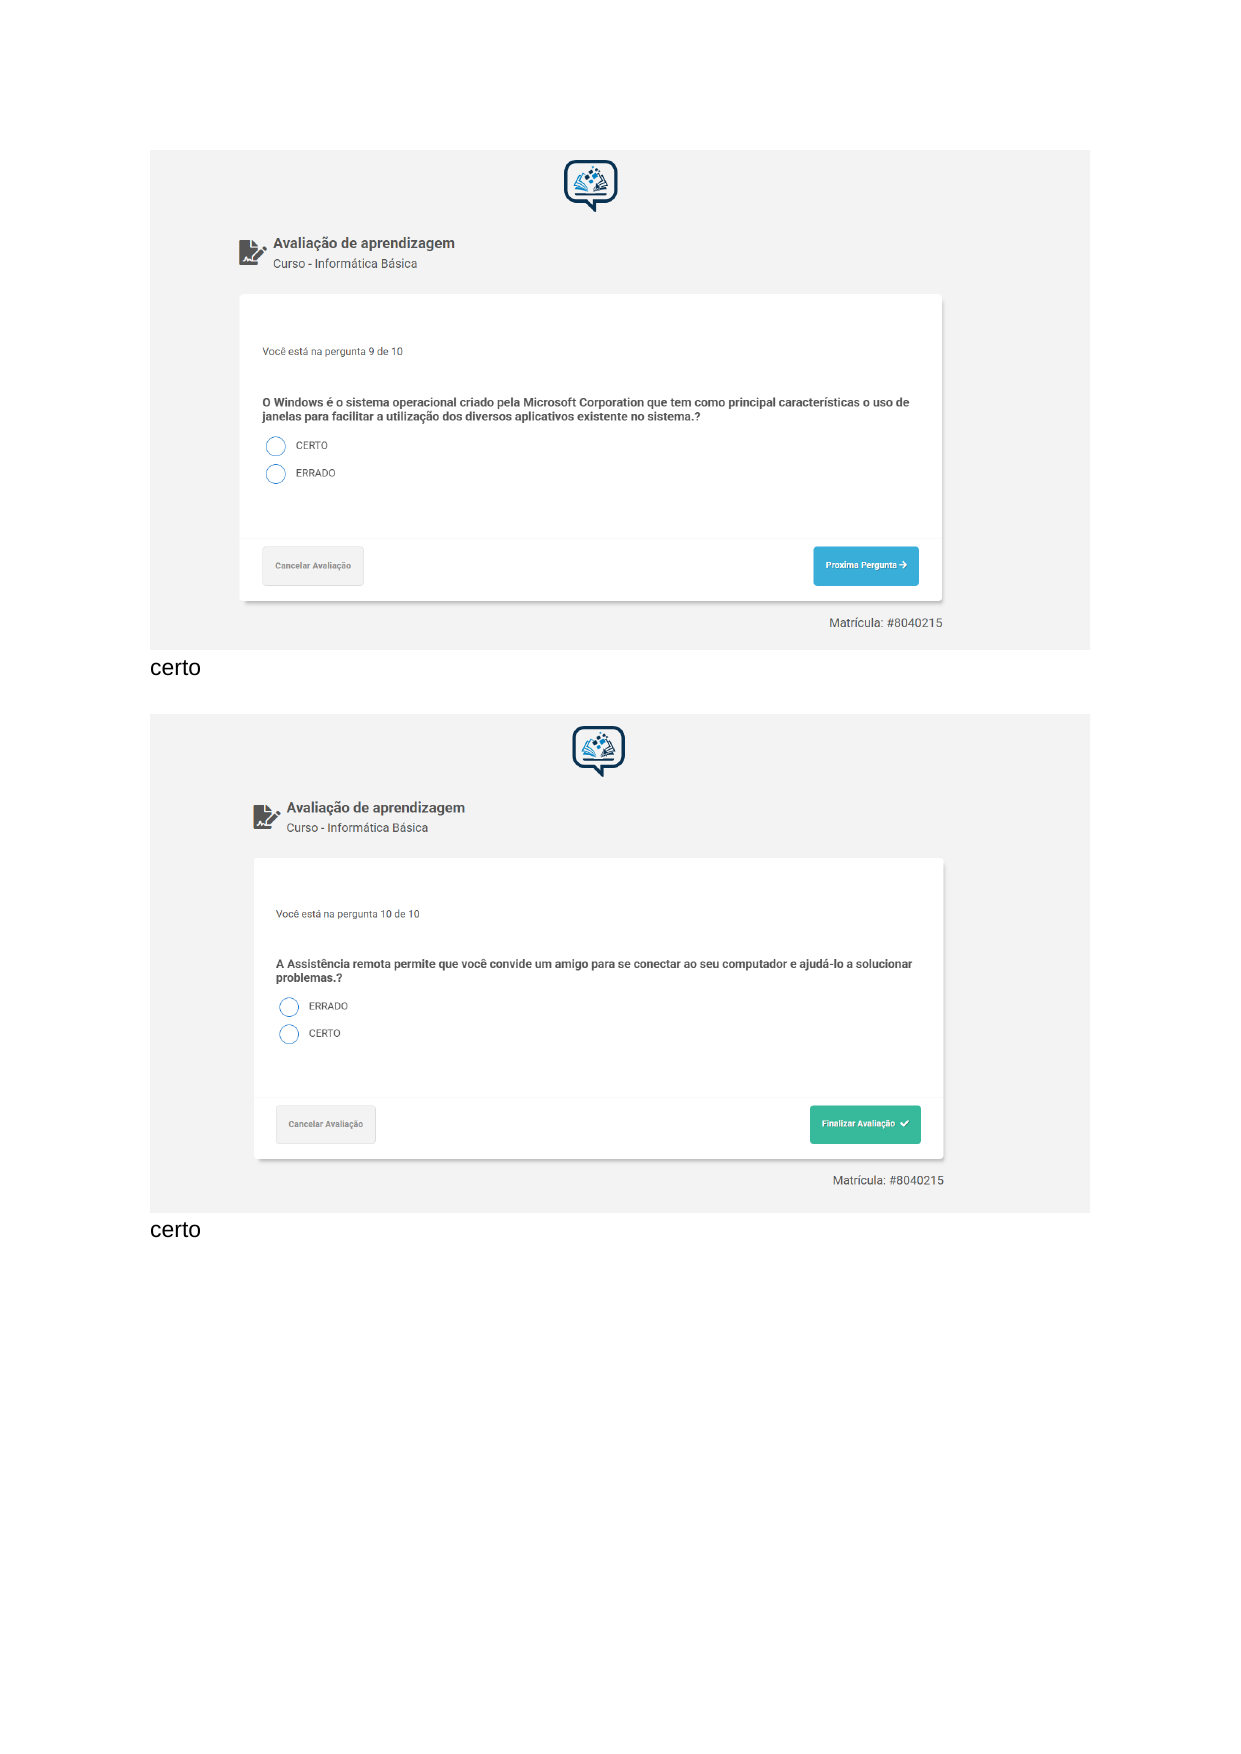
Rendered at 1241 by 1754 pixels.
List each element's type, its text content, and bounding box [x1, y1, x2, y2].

picture [150, 714, 1091, 1213]
text certo [150, 654, 1090, 680]
text certo [150, 1216, 1090, 1242]
picture [150, 150, 1091, 650]
